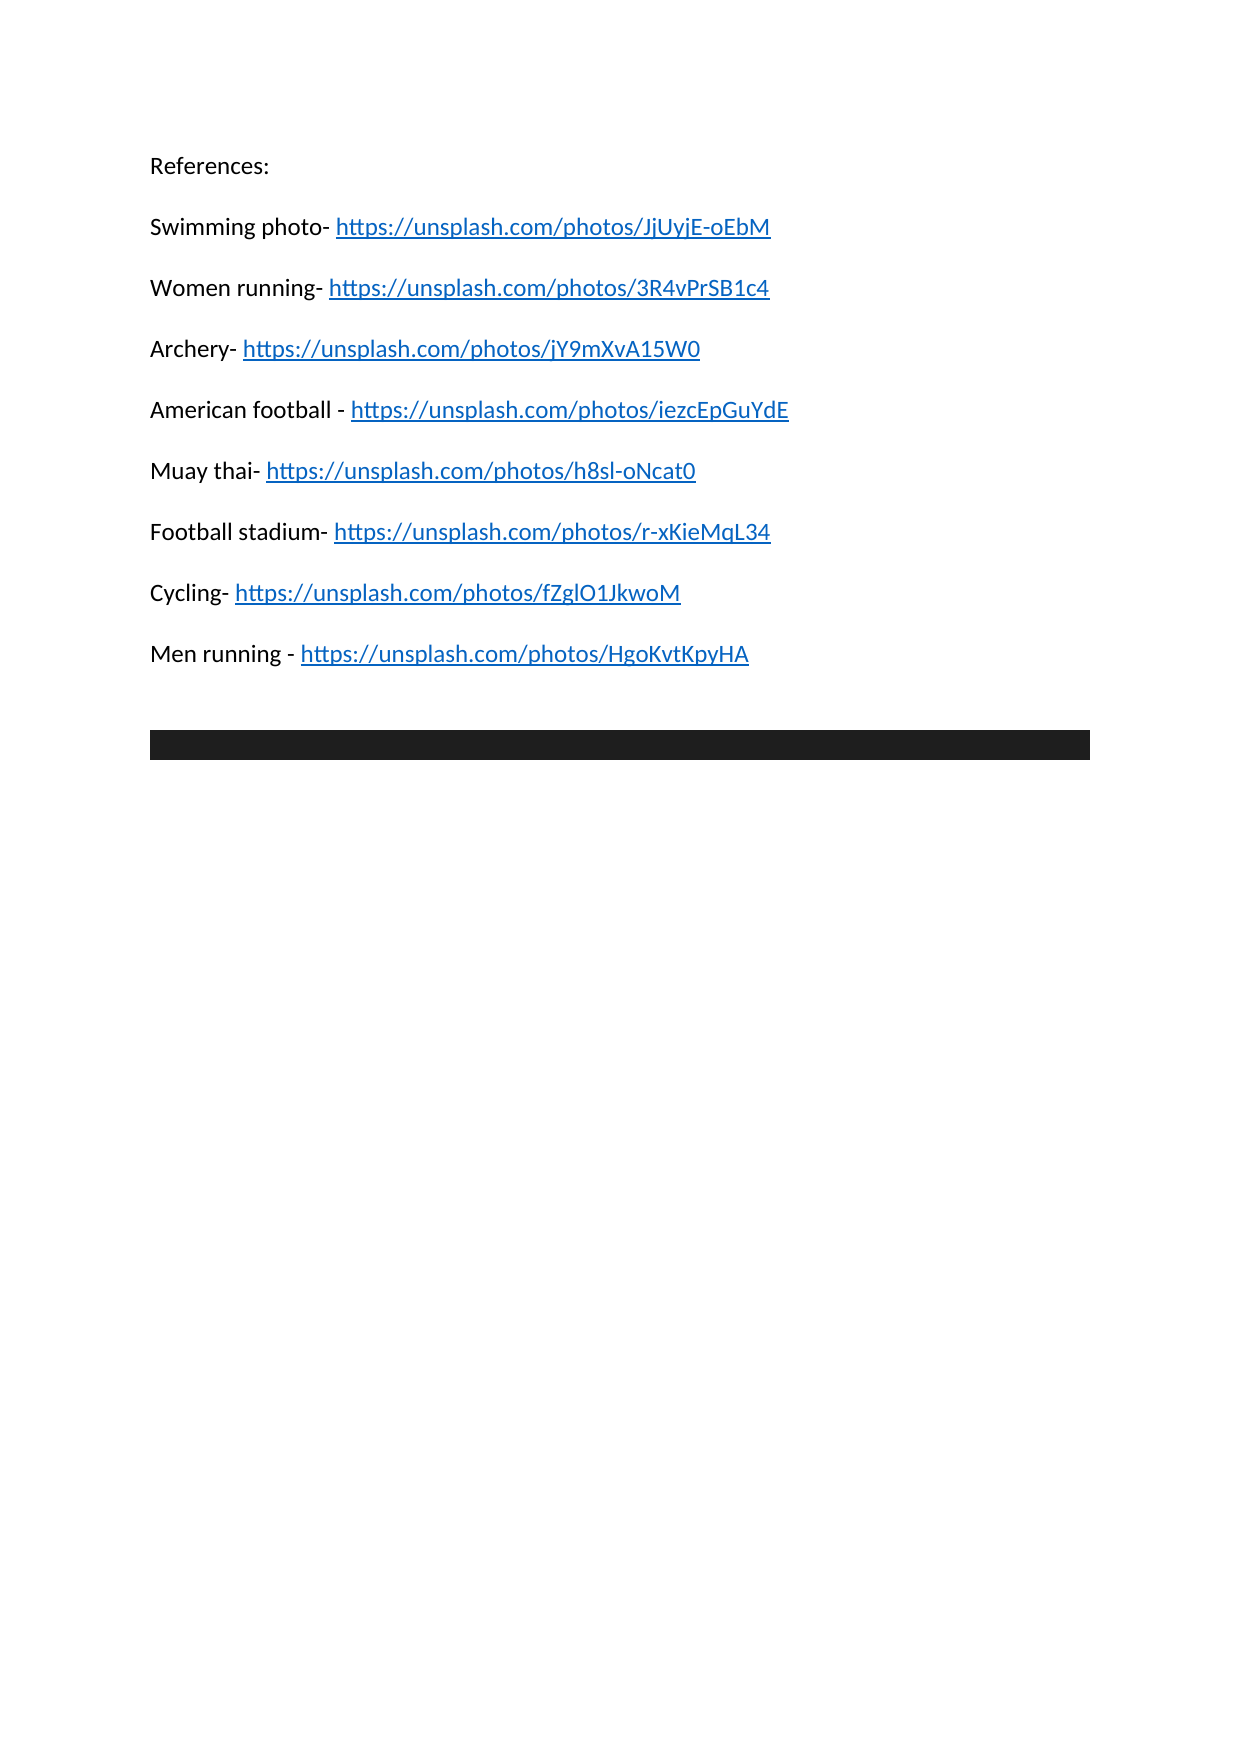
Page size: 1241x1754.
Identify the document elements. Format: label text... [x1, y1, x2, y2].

text Muay thai- https://unsplash.com/photos/h8sl-oNcat0 [150, 455, 1090, 486]
text Football stadium- https://unsplash.com/photos/r-xKieMqL34 [150, 516, 1090, 547]
text Men running - https://unsplash.com/photos/HgoKvtKpyHA [150, 638, 1090, 669]
text Women running- https://unsplash.com/photos/3R4vPrSB1c4 [150, 272, 1090, 303]
text Archery- https://unsplash.com/photos/jY9mXvA15W0 [150, 333, 1090, 364]
text Cycling- https://unsplash.com/photos/fZglO1JkwoM [150, 577, 1090, 608]
text American football - https://unsplash.com/photos/iezcEpGuYdE [150, 394, 1090, 425]
text Swimming photo- https://unsplash.com/photos/JjUyjE-oEbM [150, 211, 1090, 242]
text References: [150, 150, 1090, 181]
